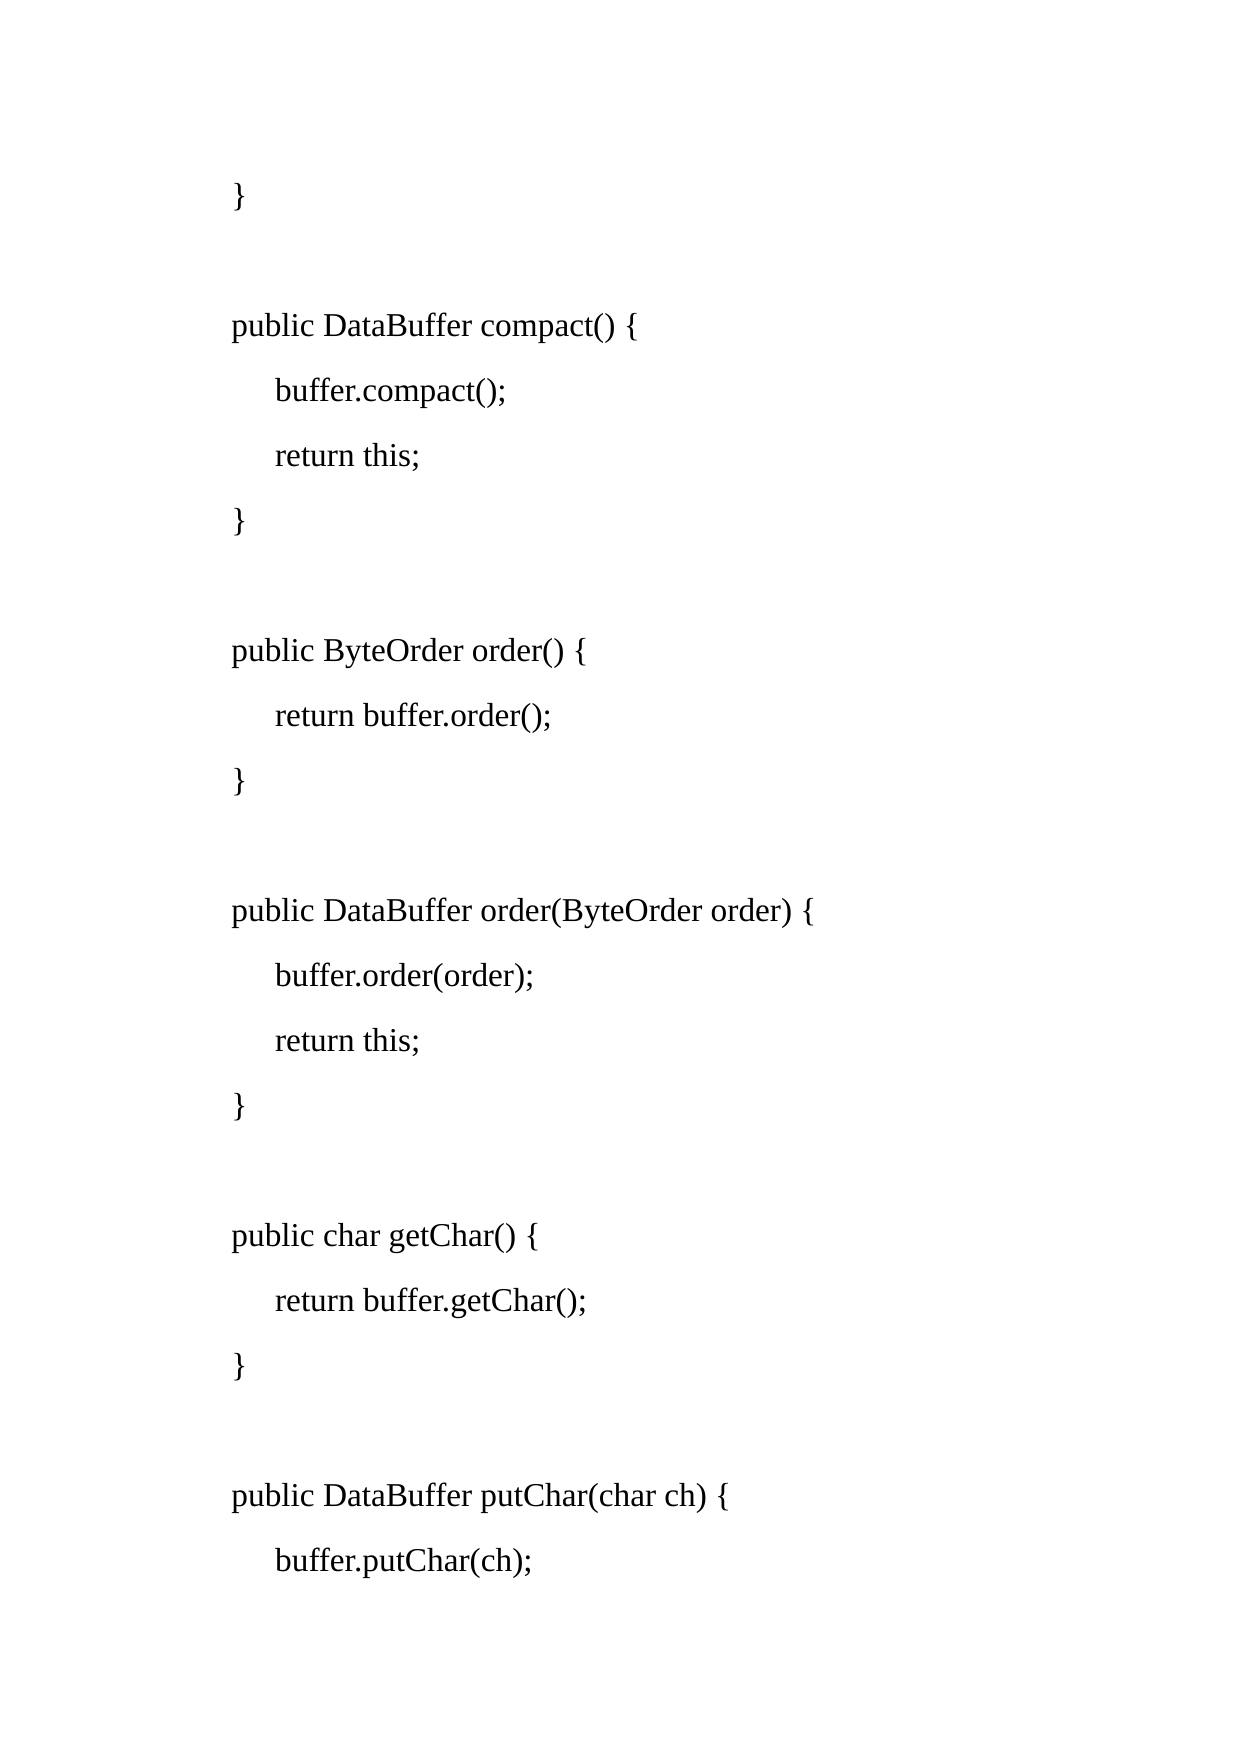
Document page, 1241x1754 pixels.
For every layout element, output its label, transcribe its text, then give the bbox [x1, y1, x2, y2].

text public DataBuffer order(ByteOrder order) { [187, 877, 1053, 942]
text return this; [187, 422, 1053, 487]
text } [187, 487, 1053, 552]
text return this; [187, 1007, 1053, 1072]
text } [187, 162, 1053, 227]
text buffer.order(order); [187, 942, 1053, 1007]
text return buffer.order(); [187, 682, 1053, 747]
text public DataBuffer putChar(char ch) { [187, 1462, 1053, 1527]
text public DataBuffer compact() { [187, 292, 1053, 357]
text public ByteOrder order() { [187, 617, 1053, 682]
text } [187, 747, 1053, 812]
text } [187, 1072, 1053, 1137]
text } [187, 1332, 1053, 1397]
text buffer.putChar(ch); [187, 1527, 1053, 1592]
text public char getChar() { [187, 1202, 1053, 1267]
text return buffer.getChar(); [187, 1267, 1053, 1332]
text buffer.compact(); [187, 357, 1053, 422]
